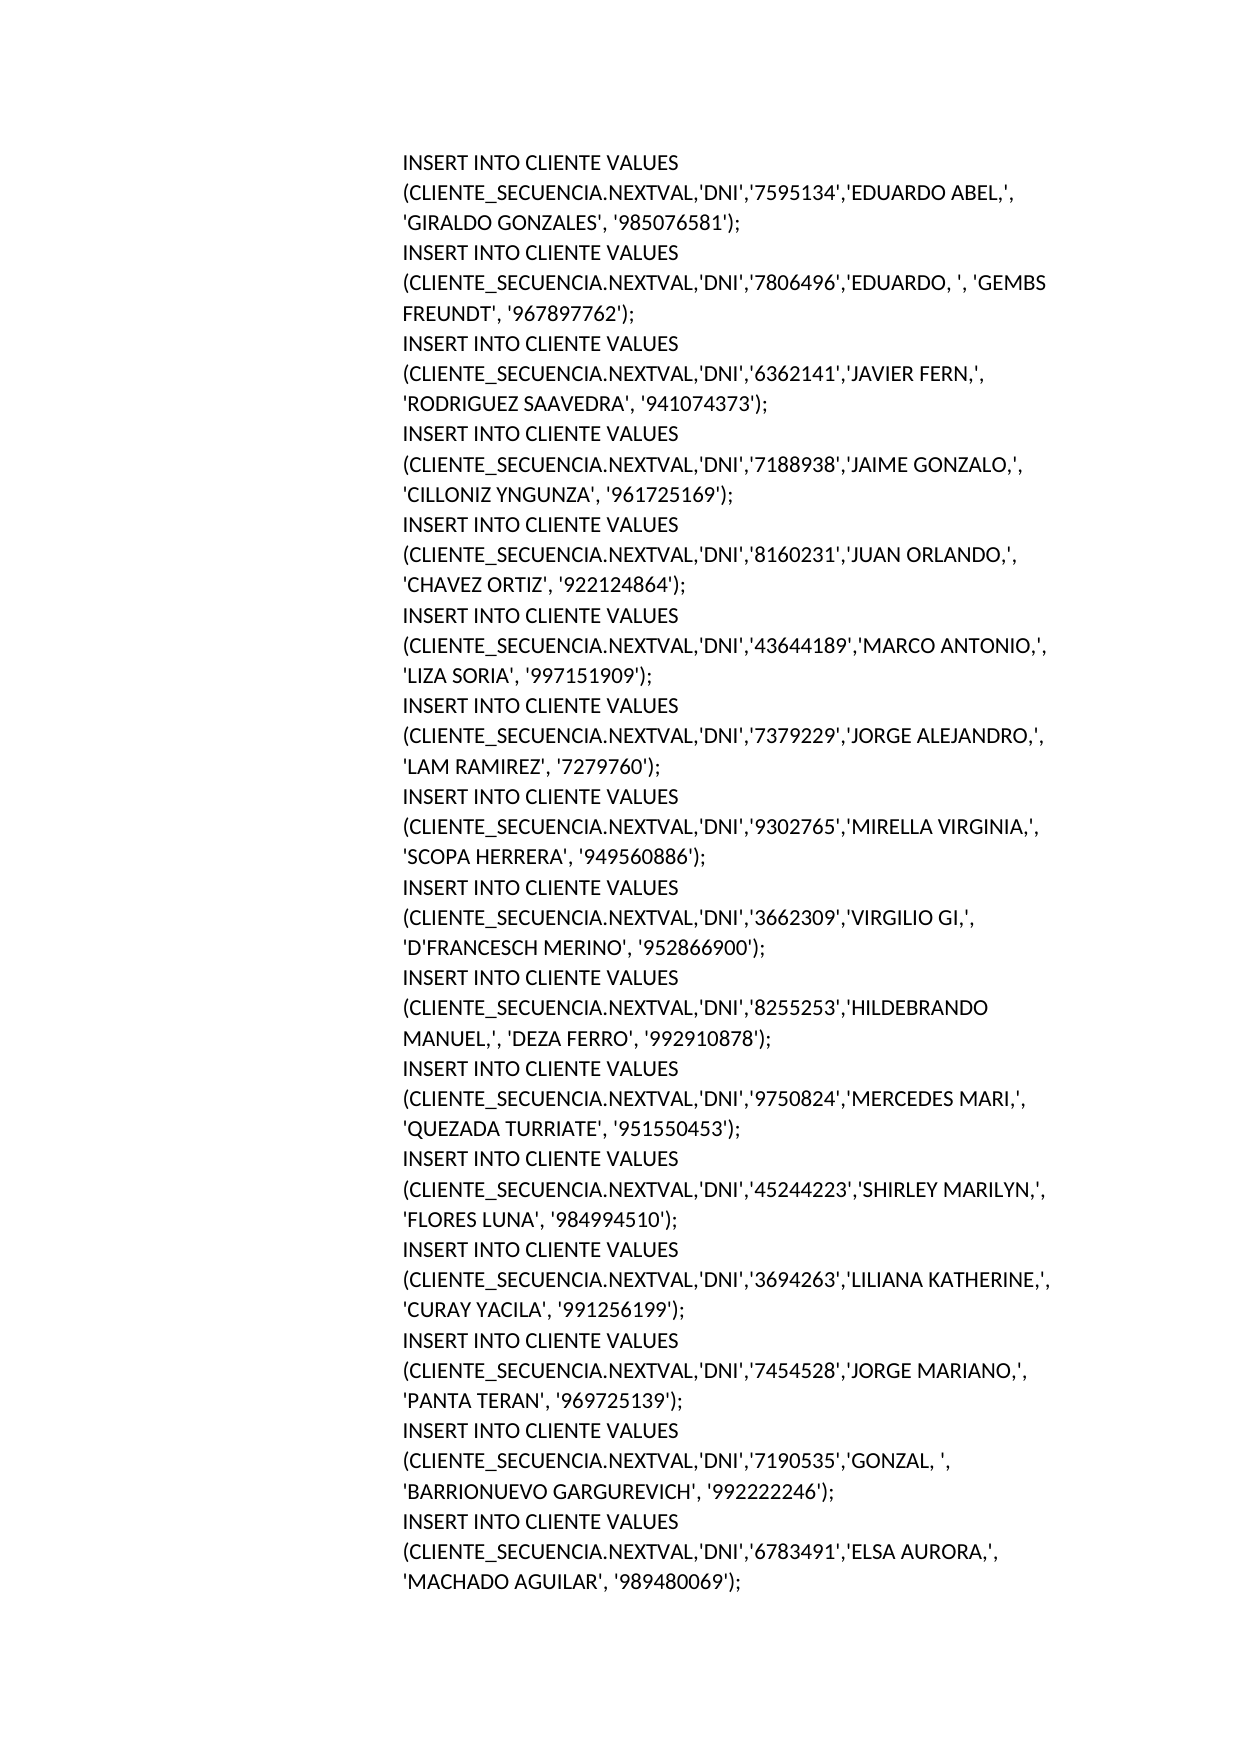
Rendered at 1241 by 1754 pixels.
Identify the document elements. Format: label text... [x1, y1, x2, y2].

list INSERT INTO CLIENTE VALUES (CLIENTE_SECUENCIA.NEXTVAL,'DNI','7188938','JAIME GONZALO,', 'CILLONIZ YNGUNZA', '961725169'); [402, 419, 1063, 508]
list INSERT INTO CLIENTE VALUES (CLIENTE_SECUENCIA.NEXTVAL,'DNI','9302765','MIRELLA VIRGINIA,', 'SCOPA HERRERA', '949560886'); [402, 782, 1063, 870]
list INSERT INTO CLIENTE VALUES (CLIENTE_SECUENCIA.NEXTVAL,'DNI','7190535','GONZAL, ', 'BARRIONUEVO GARGUREVICH', '992222246'); [402, 1416, 1063, 1505]
list INSERT INTO CLIENTE VALUES (CLIENTE_SECUENCIA.NEXTVAL,'DNI','43644189','MARCO ANTONIO,', 'LIZA SORIA', '997151909'); [402, 601, 1063, 689]
list INSERT INTO CLIENTE VALUES (CLIENTE_SECUENCIA.NEXTVAL,'DNI','45244223','SHIRLEY MARILYN,', 'FLORES LUNA', '984994510'); [402, 1144, 1063, 1233]
list INSERT INTO CLIENTE VALUES (CLIENTE_SECUENCIA.NEXTVAL,'DNI','8160231','JUAN ORLANDO,', 'CHAVEZ ORTIZ', '922124864'); [402, 510, 1063, 598]
list INSERT INTO CLIENTE VALUES (CLIENTE_SECUENCIA.NEXTVAL,'DNI','6362141','JAVIER FERN,', 'RODRIGUEZ SAAVEDRA', '941074373'); [402, 329, 1063, 417]
list INSERT INTO CLIENTE VALUES (CLIENTE_SECUENCIA.NEXTVAL,'DNI','7595134','EDUARDO ABEL,', 'GIRALDO GONZALES', '985076581'); [402, 148, 1063, 236]
list INSERT INTO CLIENTE VALUES (CLIENTE_SECUENCIA.NEXTVAL,'DNI','9750824','MERCEDES MARI,', 'QUEZADA TURRIATE', '951550453'); [402, 1054, 1063, 1142]
list INSERT INTO CLIENTE VALUES (CLIENTE_SECUENCIA.NEXTVAL,'DNI','7806496','EDUARDO, ', 'GEMBS FREUNDT', '967897762'); [402, 238, 1063, 327]
list INSERT INTO CLIENTE VALUES (CLIENTE_SECUENCIA.NEXTVAL,'DNI','6783491','ELSA AURORA,', 'MACHADO AGUILAR', '989480069'); [402, 1507, 1063, 1595]
list INSERT INTO CLIENTE VALUES (CLIENTE_SECUENCIA.NEXTVAL,'DNI','7454528','JORGE MARIANO,', 'PANTA TERAN', '969725139'); [402, 1326, 1063, 1414]
list INSERT INTO CLIENTE VALUES (CLIENTE_SECUENCIA.NEXTVAL,'DNI','8255253','HILDEBRANDO MANUEL,', 'DEZA FERRO', '992910878'); [402, 963, 1063, 1052]
list INSERT INTO CLIENTE VALUES (CLIENTE_SECUENCIA.NEXTVAL,'DNI','3662309','VIRGILIO GI,', 'D'FRANCESCH MERINO', '952866900'); [402, 873, 1063, 961]
list INSERT INTO CLIENTE VALUES (CLIENTE_SECUENCIA.NEXTVAL,'DNI','3694263','LILIANA KATHERINE,', 'CURAY YACILA', '991256199'); [402, 1235, 1063, 1323]
list INSERT INTO CLIENTE VALUES (CLIENTE_SECUENCIA.NEXTVAL,'DNI','7379229','JORGE ALEJANDRO,', 'LAM RAMIREZ', '7279760'); [402, 691, 1063, 780]
